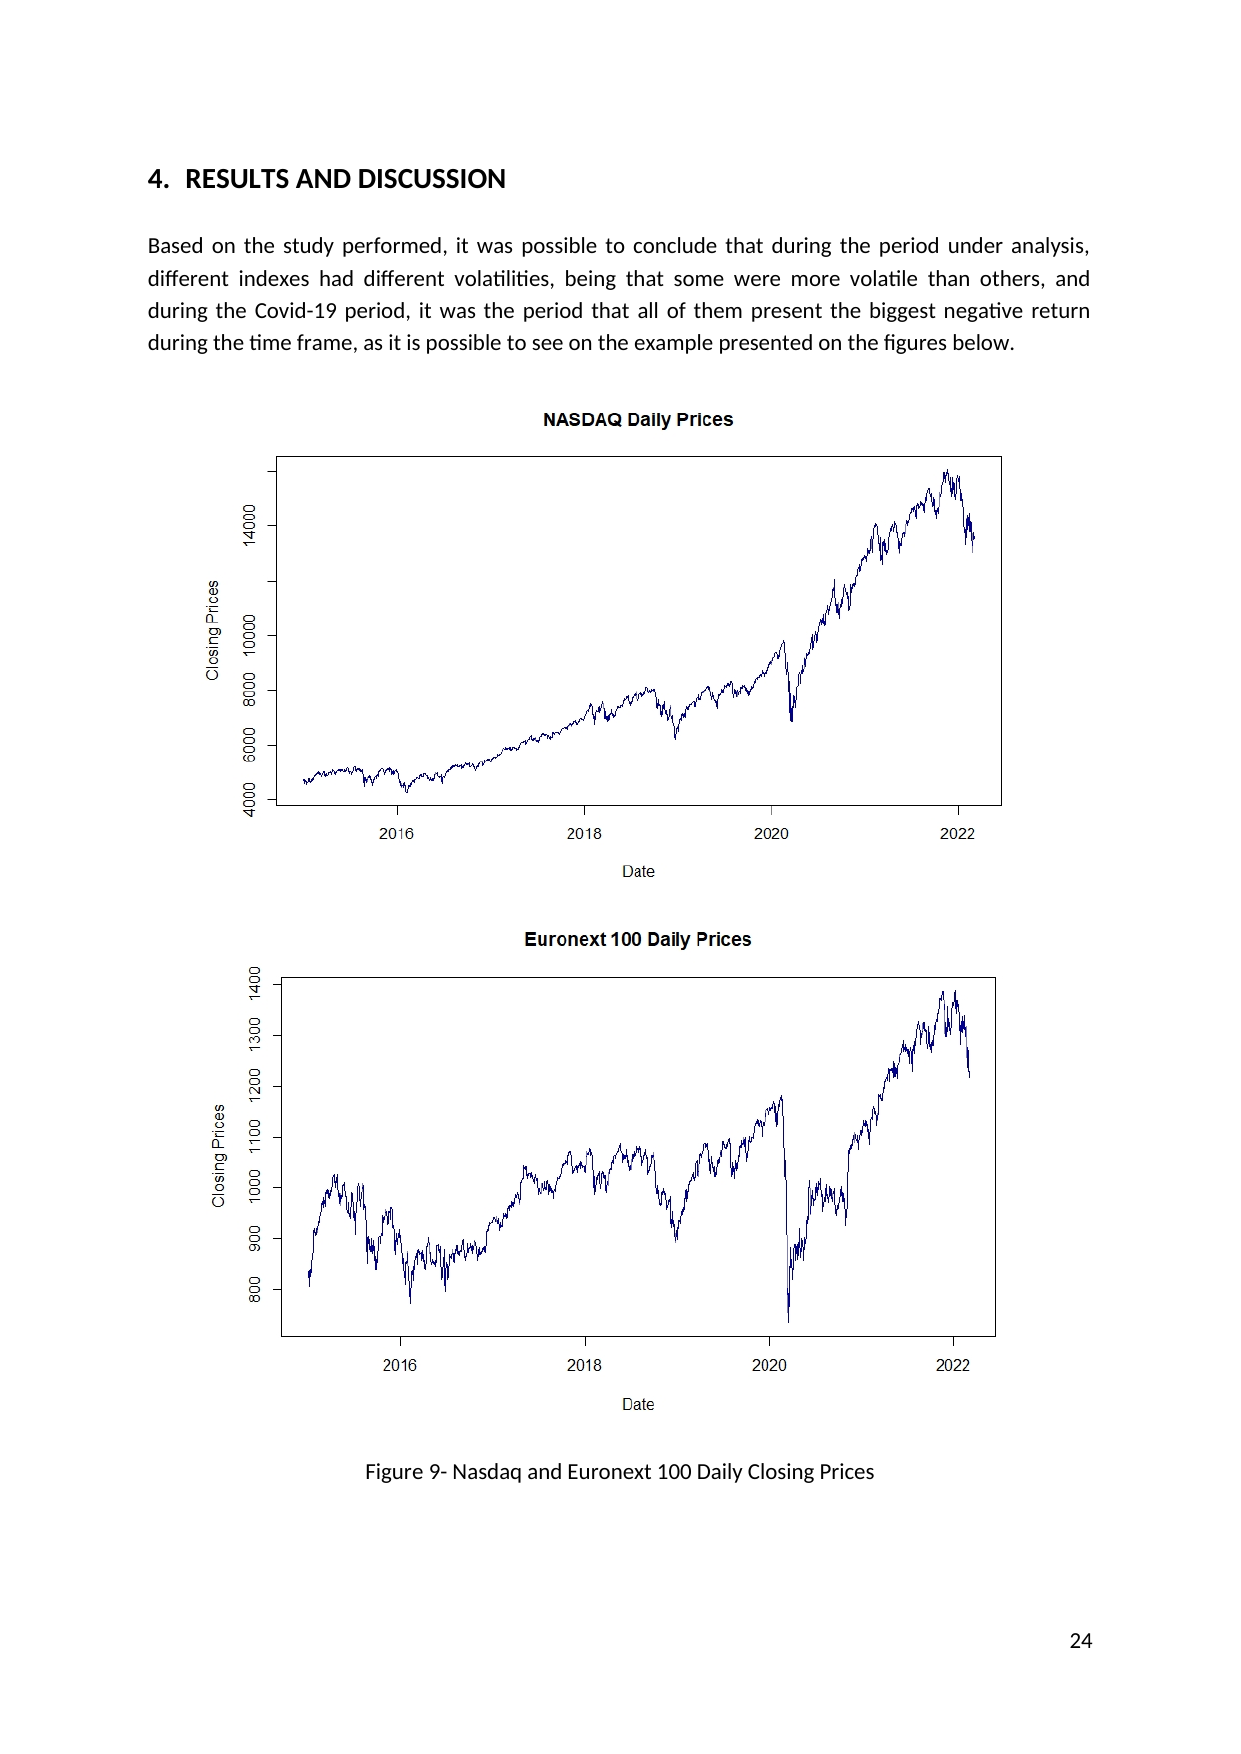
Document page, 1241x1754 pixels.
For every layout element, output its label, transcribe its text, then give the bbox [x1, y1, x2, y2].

subtitle Results and discussion [148, 160, 1092, 196]
picture [200, 381, 1040, 1433]
text Based on the study performed, it was possible to conclude that during the period under analysis, different indexes had different volatilities, being that some were more volatile than others, and during the Covid-19 period, it was the period that all of them present the biggest negative return during the time frame, as it is possible to see on the example presented on the figures below. [148, 231, 1092, 356]
text Figure 9- Nasdaq and Euronext 100 Daily Closing Prices [148, 1457, 1092, 1485]
